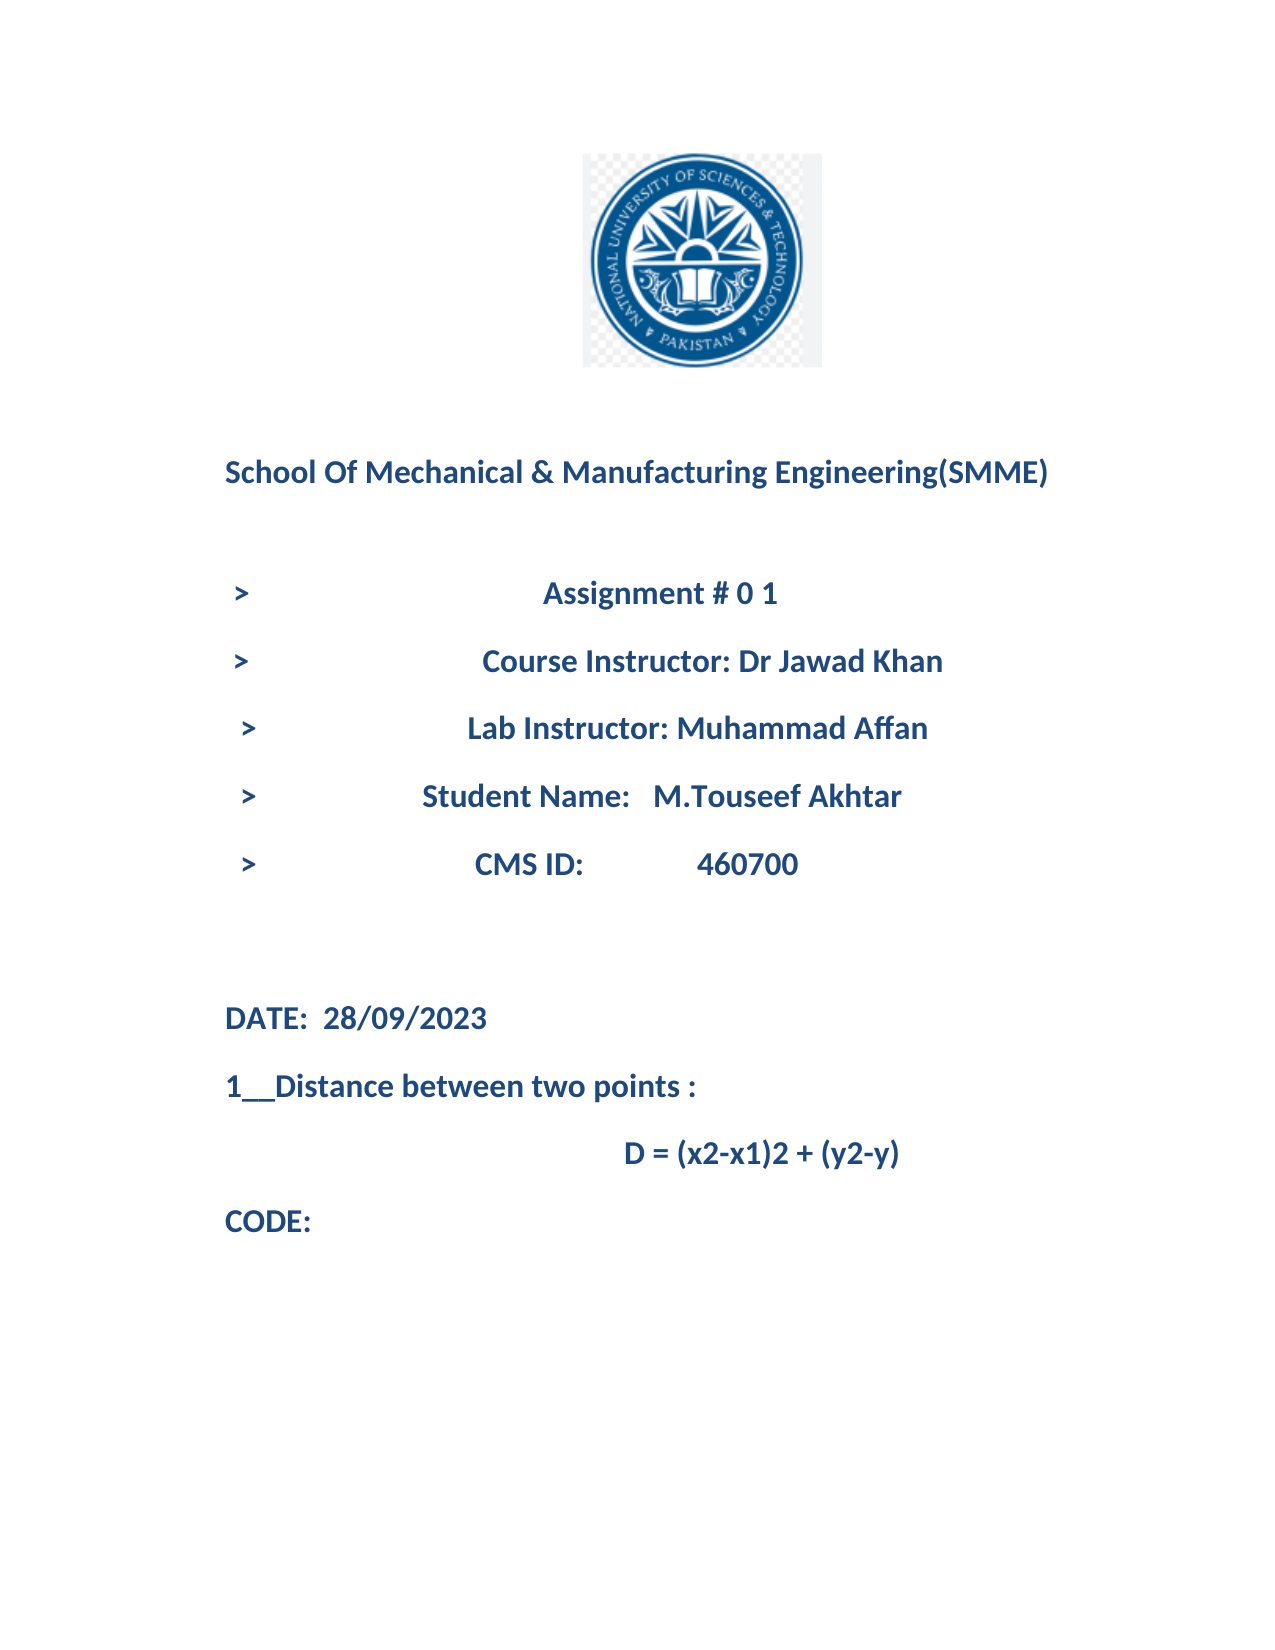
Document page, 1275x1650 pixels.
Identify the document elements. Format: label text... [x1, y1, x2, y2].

text DATE: 28/09/2023 [225, 963, 1125, 1038]
text 1__Distance between two points : [225, 1065, 1125, 1106]
text > Assignment # 0 1 [150, 572, 1125, 613]
text D = (x2-x1)2 + (y2-y) [225, 1132, 1125, 1173]
text > Student Name: M.Touseef Akhtar [225, 775, 1125, 816]
text > Lab Instructor: Muhammad Affan [225, 707, 1125, 748]
text School Of Mechanical & Manufacturing Engineering(SMME) [225, 451, 1125, 492]
text CODE: [225, 1200, 1125, 1241]
text > Course Instructor: Dr Jawad Khan [225, 640, 1125, 680]
picture [582, 150, 822, 374]
text > CMS ID: 460700 [225, 842, 1125, 883]
